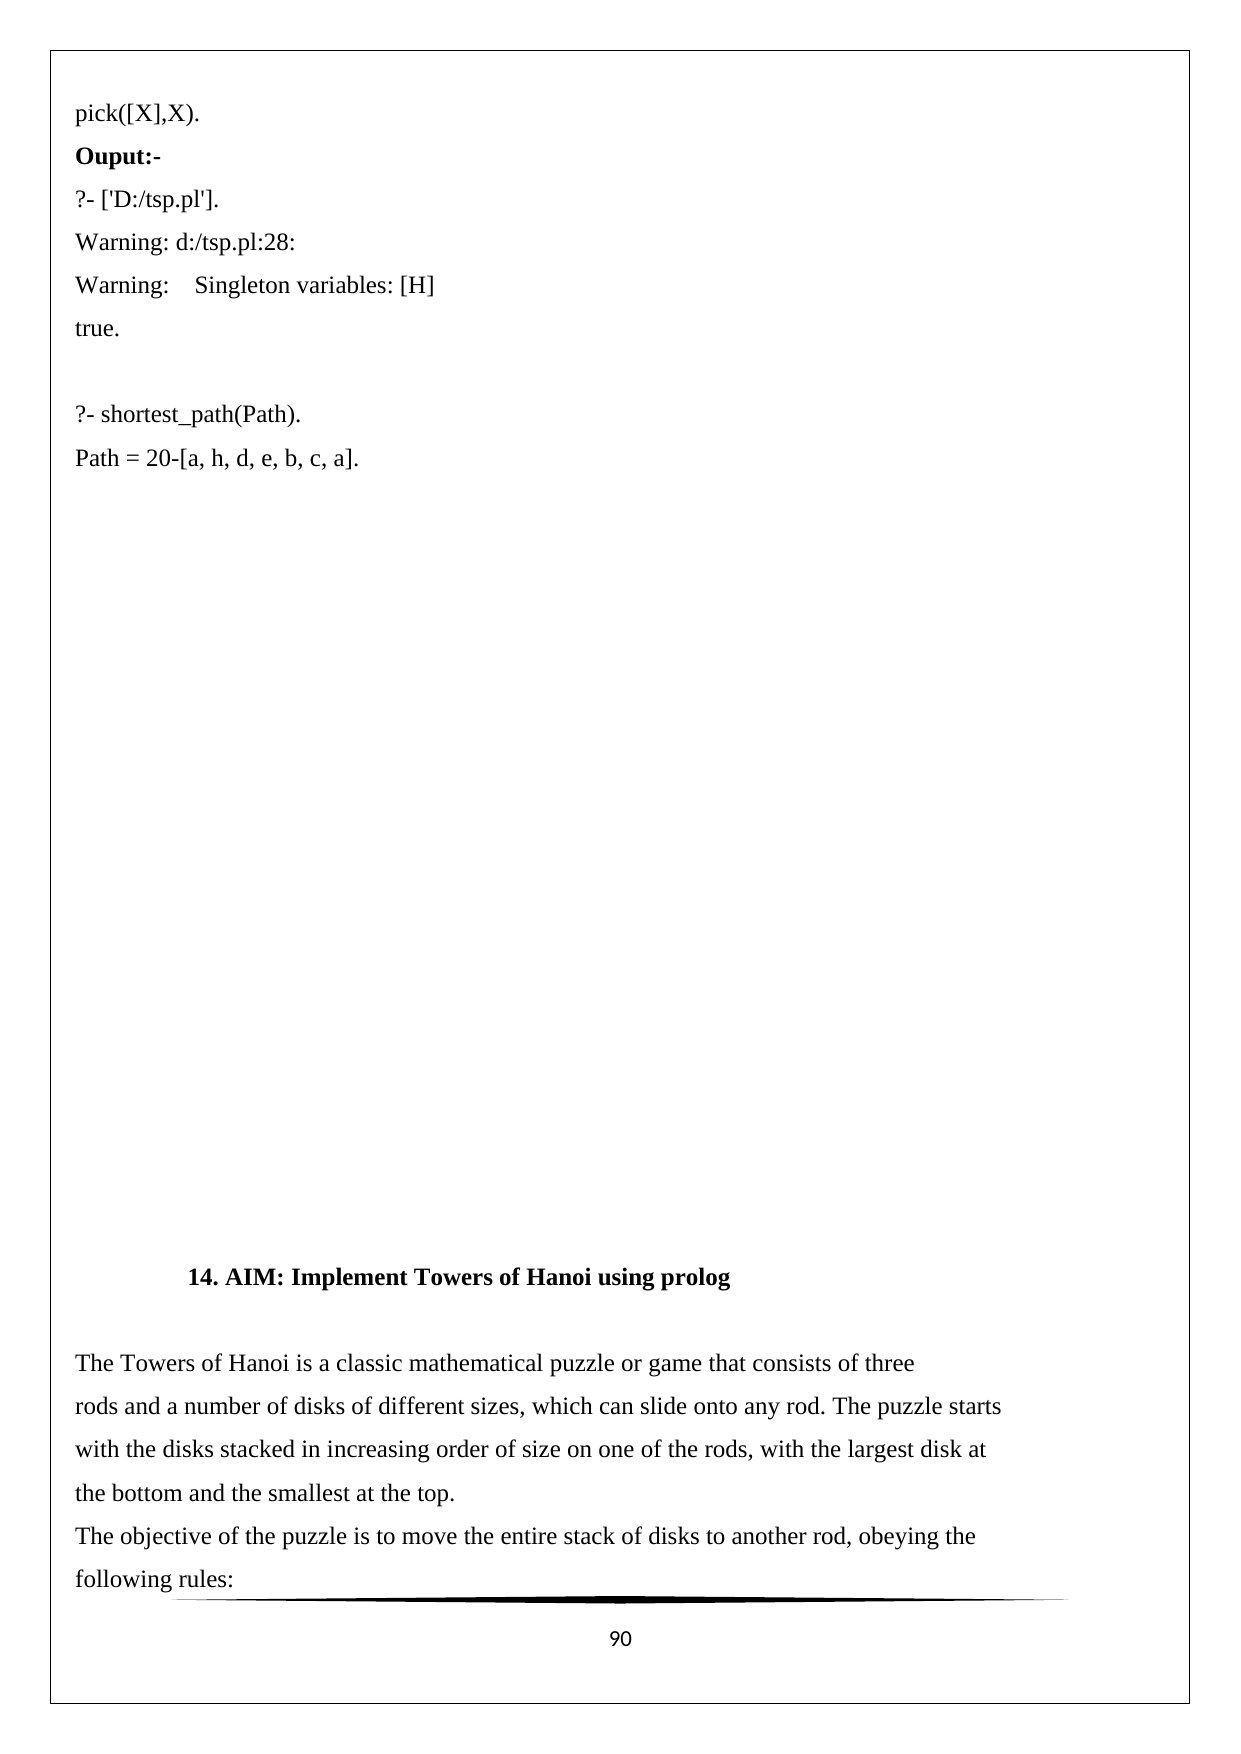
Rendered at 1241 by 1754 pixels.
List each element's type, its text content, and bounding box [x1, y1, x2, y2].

text ?- shortest_path(Path). [75, 399, 1165, 428]
text following rules: [75, 1564, 1165, 1593]
list AIM: Implement Towers of Hanoi using prolog [187, 1262, 1165, 1291]
text pick([X],X). [75, 98, 1165, 126]
text Warning: Singleton variables: [H] [75, 270, 1165, 299]
text The objective of the puzzle is to move the entire stack of disks to another rod, obeying the [75, 1521, 1165, 1549]
text rods and a number of disks of different sizes, which can slide onto any rod. The puzzle starts [75, 1391, 1165, 1420]
text with the disks stacked in increasing order of size on one of the rods, with the largest disk at [75, 1434, 1165, 1463]
text ?- ['D:/tsp.pl']. [75, 184, 1165, 213]
text Warning: d:/tsp.pl:28: [75, 227, 1165, 256]
text The Towers of Hanoi is a classic mathematical puzzle or game that consists of three [75, 1348, 1165, 1377]
text true. [75, 313, 1165, 342]
text Path = 20-[a, h, d, e, b, c, a]. [75, 443, 1165, 471]
text Ouput:- [75, 141, 1165, 169]
text the bottom and the smallest at the top. [75, 1478, 1165, 1506]
